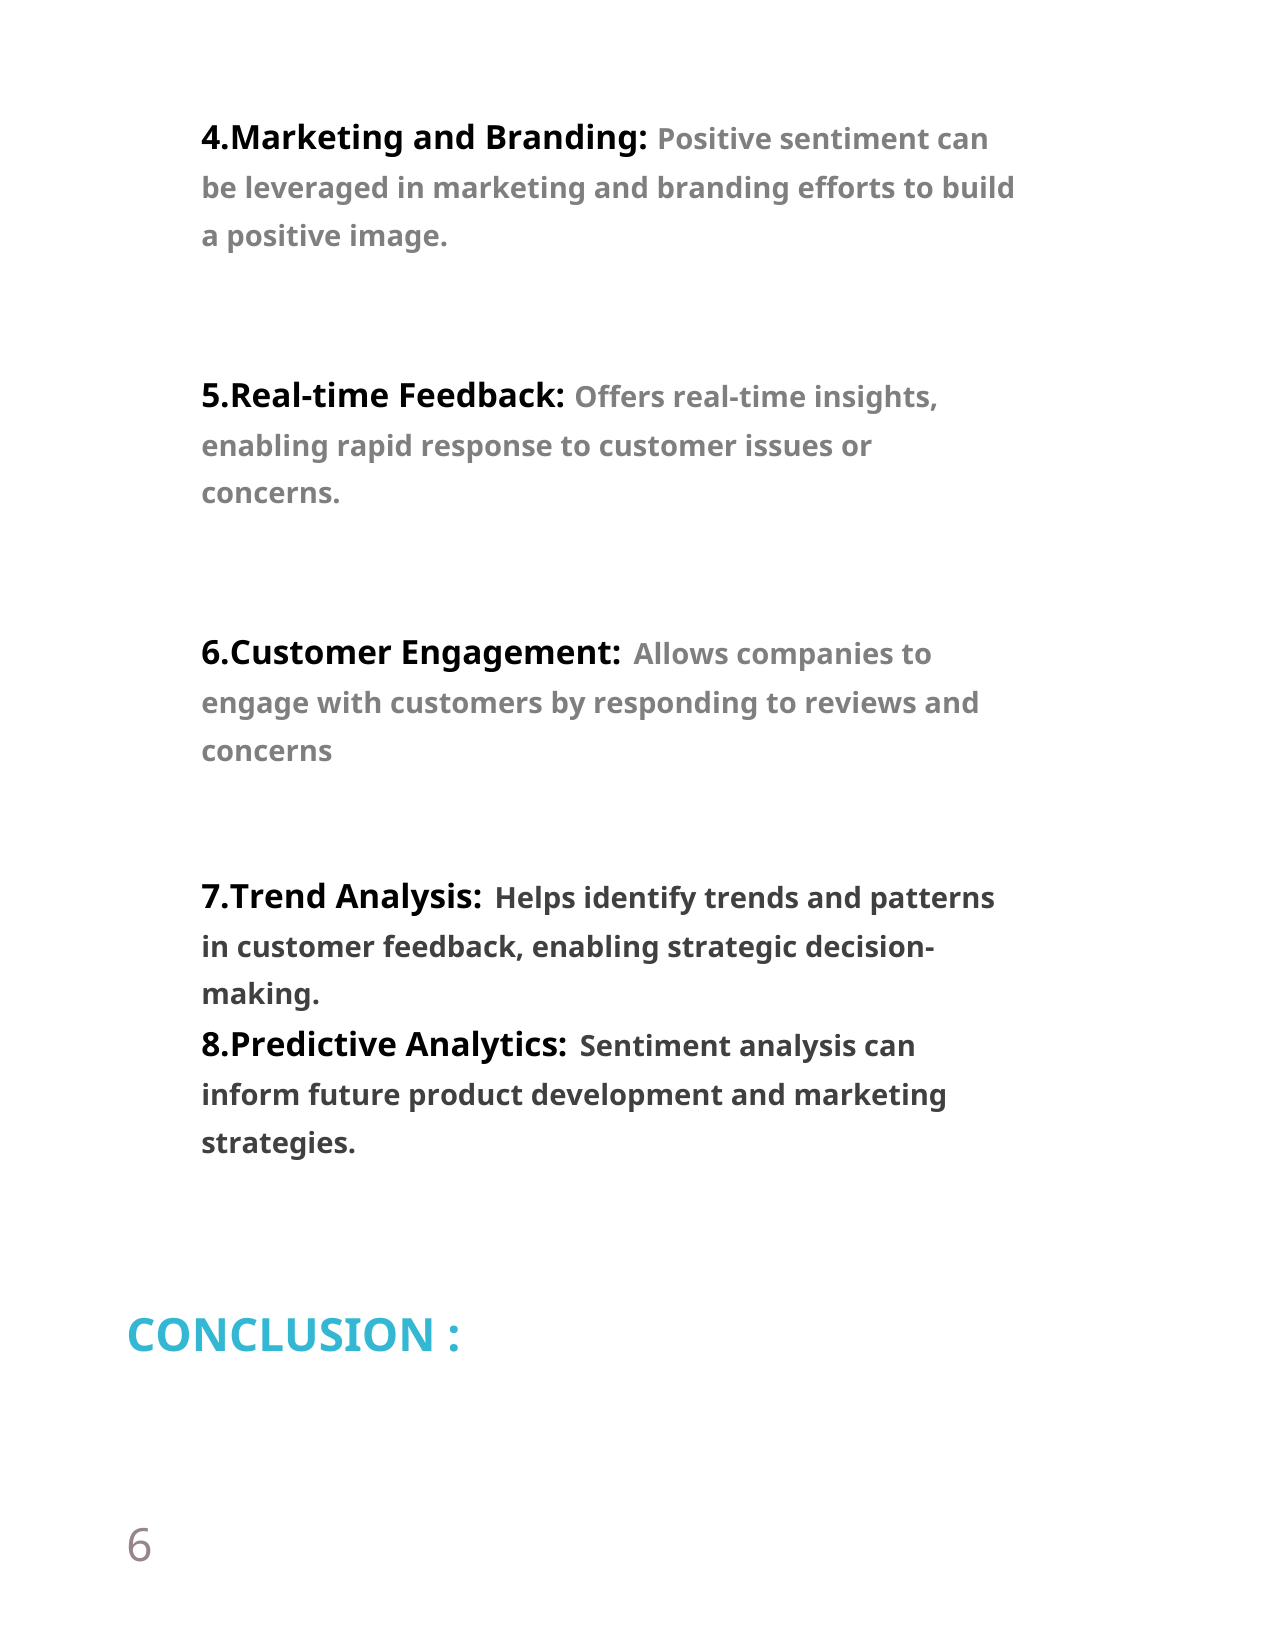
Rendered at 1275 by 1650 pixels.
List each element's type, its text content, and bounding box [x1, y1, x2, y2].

text CONCLUSION : [126, 1302, 1020, 1365]
list 8.Predictive Analytics: Sentiment analysis can inform future product development and marketing strategies. [201, 1021, 1020, 1162]
list 7.Trend Analysis: Helps identify trends and patterns in customer feedback, enabling strategic decision-making. [201, 873, 1020, 1013]
list 4.Marketing and Branding: Positive sentiment can be leveraged in marketing and branding efforts to build a positive image. [201, 114, 1020, 254]
list 5.Real-time Feedback: Offers real-time insights, enabling rapid response to customer issues or concerns. [201, 371, 1020, 512]
list 6.Customer Engagement: Allows companies to engage with customers by responding to reviews and concerns [201, 629, 1020, 769]
